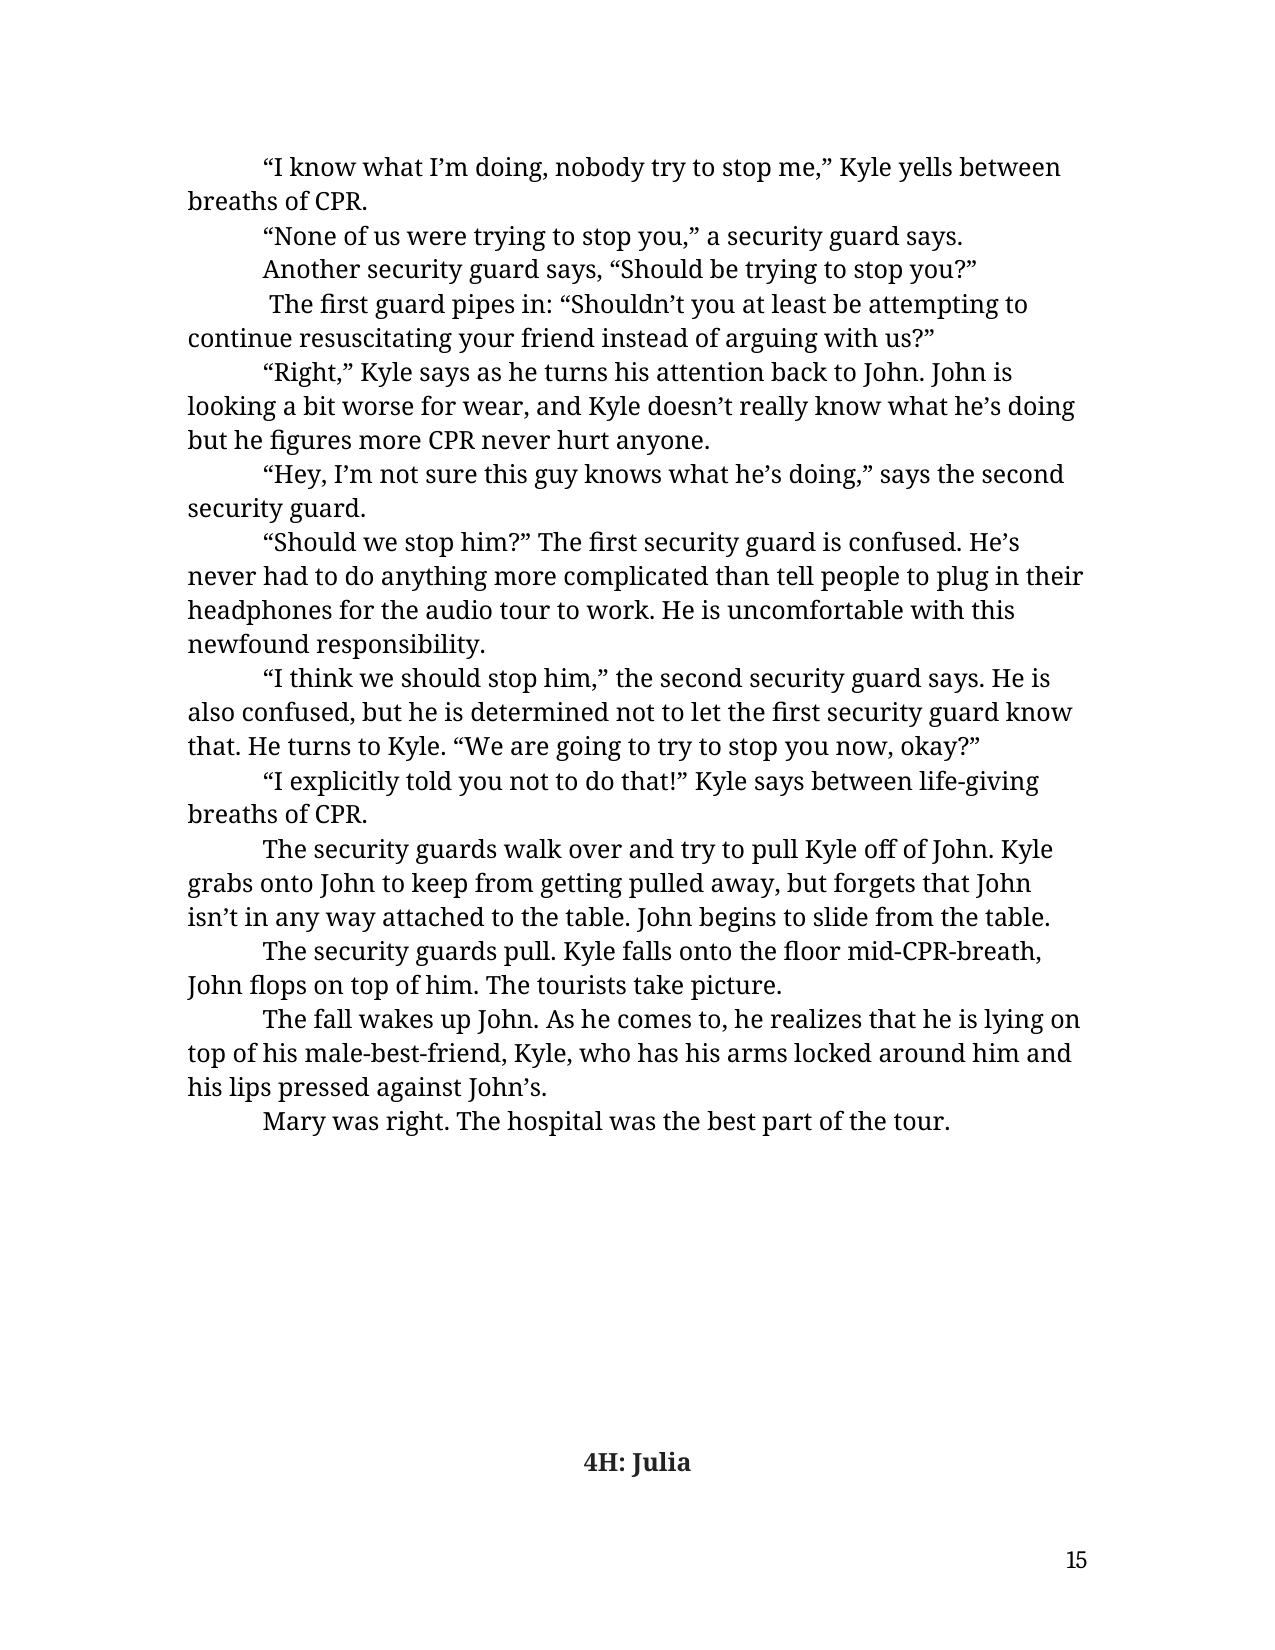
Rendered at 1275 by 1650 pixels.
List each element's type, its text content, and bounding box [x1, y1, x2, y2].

text “I know what I’m doing, nobody try to stop me,” Kyle yells between breaths of CPR. [187, 150, 1087, 218]
text The fall wakes up John. As he comes to, he realizes that he is lying on top of his male-best-friend, Kyle, who has his arms locked around him and his lips pressed against John’s. [187, 1002, 1087, 1104]
text “Right,” Kyle says as he turns his attention back to John. John is looking a bit worse for wear, and Kyle doesn’t really know what he’s doing but he figures more CPR never hurt anyone. [187, 354, 1087, 457]
text Another security guard says, “Should be trying to stop you?” [187, 252, 1087, 286]
text “Hey, I’m not sure this guy knows what he’s doing,” says the second security guard. [187, 457, 1087, 525]
text The security guards pull. Kyle falls onto the floor mid-CPR-breath, John flops on top of him. The tourists take picture. [187, 933, 1087, 1002]
text The first guard pipes in: “Shouldn’t you at least be attempting to continue resuscitating your friend instead of arguing with us?” [187, 286, 1087, 354]
text “None of us were trying to stop you,” a security guard says. [187, 218, 1087, 252]
text Mary was right. The hospital was the best part of the tour. [187, 1104, 1087, 1138]
text The security guards walk over and try to pull Kyle off of John. Kyle grabs onto John to keep from getting pulled away, but forgets that John isn’t in any way attached to the table. John begins to slide from the table. [187, 831, 1087, 933]
text 4H: Julia [187, 1444, 1087, 1478]
text “I think we should stop him,” the second security guard says. He is also confused, but he is determined not to let the first security guard know that. He turns to Kyle. “We are going to try to stop you now, okay?” [187, 661, 1087, 763]
text “Should we stop him?” The first security guard is confused. He’s never had to do anything more complicated than tell people to plug in their headphones for the audio tour to work. He is uncomfortable with this newfound responsibility. [187, 525, 1087, 661]
text “I explicitly told you not to do that!” Kyle says between life-giving breaths of CPR. [187, 763, 1087, 831]
